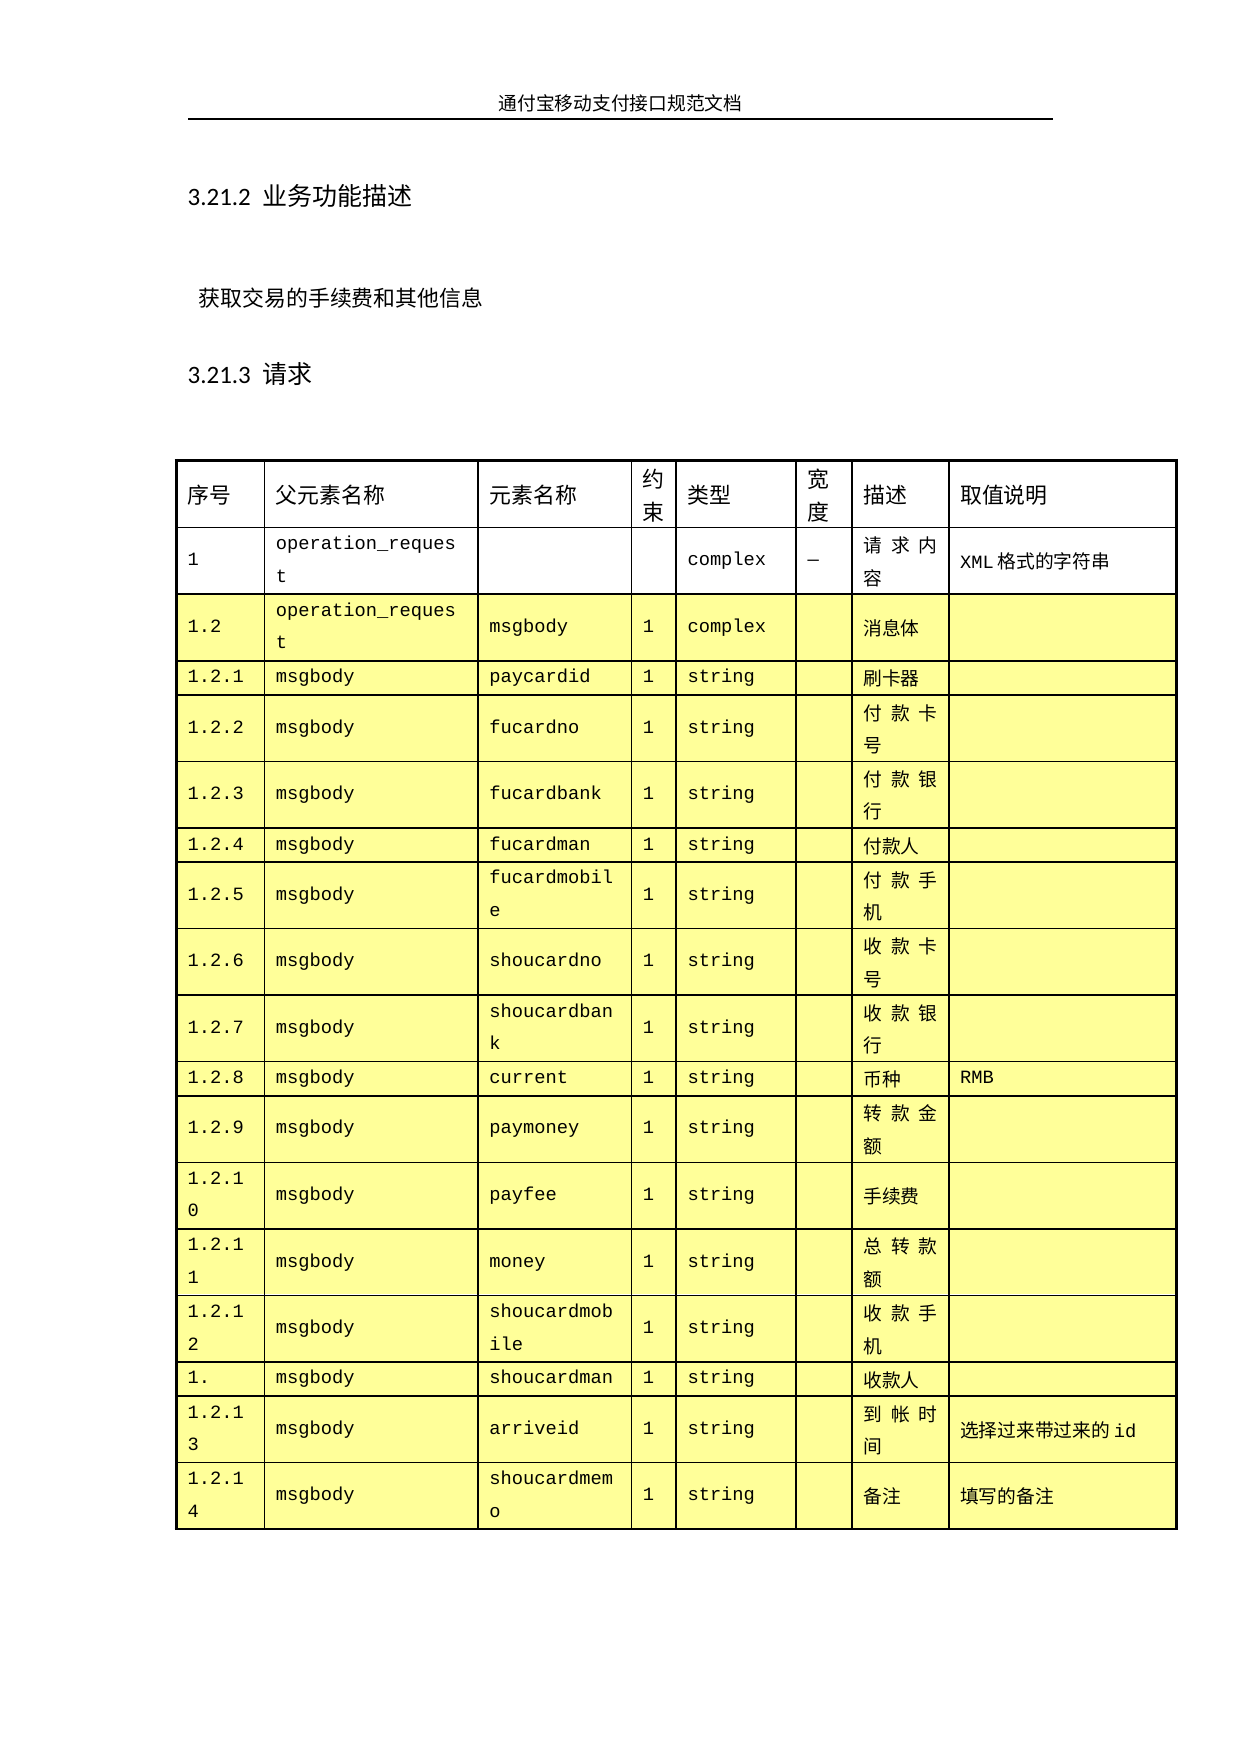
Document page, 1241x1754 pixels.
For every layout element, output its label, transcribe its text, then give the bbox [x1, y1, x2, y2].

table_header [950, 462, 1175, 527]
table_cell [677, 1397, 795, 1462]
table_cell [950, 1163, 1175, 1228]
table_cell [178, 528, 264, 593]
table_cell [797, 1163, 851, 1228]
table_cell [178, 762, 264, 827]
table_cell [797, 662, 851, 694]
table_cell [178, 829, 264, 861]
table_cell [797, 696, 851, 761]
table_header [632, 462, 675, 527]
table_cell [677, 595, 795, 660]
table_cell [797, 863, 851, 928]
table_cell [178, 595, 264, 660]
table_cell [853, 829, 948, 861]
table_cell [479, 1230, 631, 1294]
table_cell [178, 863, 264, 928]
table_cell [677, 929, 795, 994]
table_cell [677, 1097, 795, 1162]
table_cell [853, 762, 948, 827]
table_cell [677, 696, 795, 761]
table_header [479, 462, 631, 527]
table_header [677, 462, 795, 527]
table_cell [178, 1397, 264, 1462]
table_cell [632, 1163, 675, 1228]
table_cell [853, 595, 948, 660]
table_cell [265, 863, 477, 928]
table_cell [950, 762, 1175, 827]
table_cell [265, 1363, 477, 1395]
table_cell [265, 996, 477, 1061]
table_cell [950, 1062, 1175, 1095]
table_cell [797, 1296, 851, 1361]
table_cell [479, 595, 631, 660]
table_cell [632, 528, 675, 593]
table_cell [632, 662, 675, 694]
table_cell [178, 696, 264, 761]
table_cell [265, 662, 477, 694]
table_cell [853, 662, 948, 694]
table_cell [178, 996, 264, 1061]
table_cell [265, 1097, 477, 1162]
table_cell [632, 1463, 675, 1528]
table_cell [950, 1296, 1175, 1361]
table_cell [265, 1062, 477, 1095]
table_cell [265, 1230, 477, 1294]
text 获取交易的手续费和其他信息 [187, 281, 1053, 313]
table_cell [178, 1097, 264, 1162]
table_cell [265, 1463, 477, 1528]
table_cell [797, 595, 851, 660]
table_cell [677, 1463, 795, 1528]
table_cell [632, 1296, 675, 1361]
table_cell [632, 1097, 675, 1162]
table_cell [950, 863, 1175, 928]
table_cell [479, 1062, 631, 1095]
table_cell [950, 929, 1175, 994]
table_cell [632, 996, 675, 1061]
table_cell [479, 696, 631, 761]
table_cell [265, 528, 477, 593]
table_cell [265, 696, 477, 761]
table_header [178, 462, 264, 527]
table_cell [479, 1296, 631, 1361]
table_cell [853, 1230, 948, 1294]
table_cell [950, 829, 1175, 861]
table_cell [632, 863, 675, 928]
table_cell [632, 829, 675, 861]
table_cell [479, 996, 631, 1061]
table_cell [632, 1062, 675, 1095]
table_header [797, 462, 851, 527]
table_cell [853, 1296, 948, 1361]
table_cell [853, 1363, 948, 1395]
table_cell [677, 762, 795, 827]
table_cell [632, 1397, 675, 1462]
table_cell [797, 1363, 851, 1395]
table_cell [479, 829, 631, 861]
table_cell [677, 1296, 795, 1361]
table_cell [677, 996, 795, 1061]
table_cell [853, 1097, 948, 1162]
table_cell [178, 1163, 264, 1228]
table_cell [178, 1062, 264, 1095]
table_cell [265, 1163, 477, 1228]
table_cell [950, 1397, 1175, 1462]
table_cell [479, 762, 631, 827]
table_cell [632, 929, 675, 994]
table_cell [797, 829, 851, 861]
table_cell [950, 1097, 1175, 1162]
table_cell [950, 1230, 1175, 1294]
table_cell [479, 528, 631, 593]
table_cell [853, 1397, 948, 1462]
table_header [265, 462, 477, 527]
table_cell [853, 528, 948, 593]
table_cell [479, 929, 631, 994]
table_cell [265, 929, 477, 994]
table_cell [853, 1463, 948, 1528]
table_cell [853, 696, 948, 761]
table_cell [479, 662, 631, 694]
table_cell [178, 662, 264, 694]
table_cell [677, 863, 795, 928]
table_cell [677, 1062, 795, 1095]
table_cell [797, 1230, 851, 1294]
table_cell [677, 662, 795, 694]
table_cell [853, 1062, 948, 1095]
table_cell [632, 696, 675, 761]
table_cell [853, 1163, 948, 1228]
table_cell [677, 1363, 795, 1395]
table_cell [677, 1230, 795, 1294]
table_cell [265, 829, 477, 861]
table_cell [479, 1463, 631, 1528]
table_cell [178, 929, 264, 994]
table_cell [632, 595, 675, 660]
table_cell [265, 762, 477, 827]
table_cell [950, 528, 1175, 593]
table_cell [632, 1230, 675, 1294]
subtitle 业务功能描述 [187, 162, 1053, 227]
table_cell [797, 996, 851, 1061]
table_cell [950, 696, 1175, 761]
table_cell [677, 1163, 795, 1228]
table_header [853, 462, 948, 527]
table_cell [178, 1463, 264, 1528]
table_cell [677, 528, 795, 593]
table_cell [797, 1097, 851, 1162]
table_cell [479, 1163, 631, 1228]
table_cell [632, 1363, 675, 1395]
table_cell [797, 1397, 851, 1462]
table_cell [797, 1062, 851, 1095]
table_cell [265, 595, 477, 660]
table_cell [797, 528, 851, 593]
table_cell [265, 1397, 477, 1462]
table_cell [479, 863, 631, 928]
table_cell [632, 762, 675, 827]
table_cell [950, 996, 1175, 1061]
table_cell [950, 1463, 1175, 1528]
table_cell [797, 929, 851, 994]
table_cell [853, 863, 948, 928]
subtitle 请求 [187, 340, 1053, 405]
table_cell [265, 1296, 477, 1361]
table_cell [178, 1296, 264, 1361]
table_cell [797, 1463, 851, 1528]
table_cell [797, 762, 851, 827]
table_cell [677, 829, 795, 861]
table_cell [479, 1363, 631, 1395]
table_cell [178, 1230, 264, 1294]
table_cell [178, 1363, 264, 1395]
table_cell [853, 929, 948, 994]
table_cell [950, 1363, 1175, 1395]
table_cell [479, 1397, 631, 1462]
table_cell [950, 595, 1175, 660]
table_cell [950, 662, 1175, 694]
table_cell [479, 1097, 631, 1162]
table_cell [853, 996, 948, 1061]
